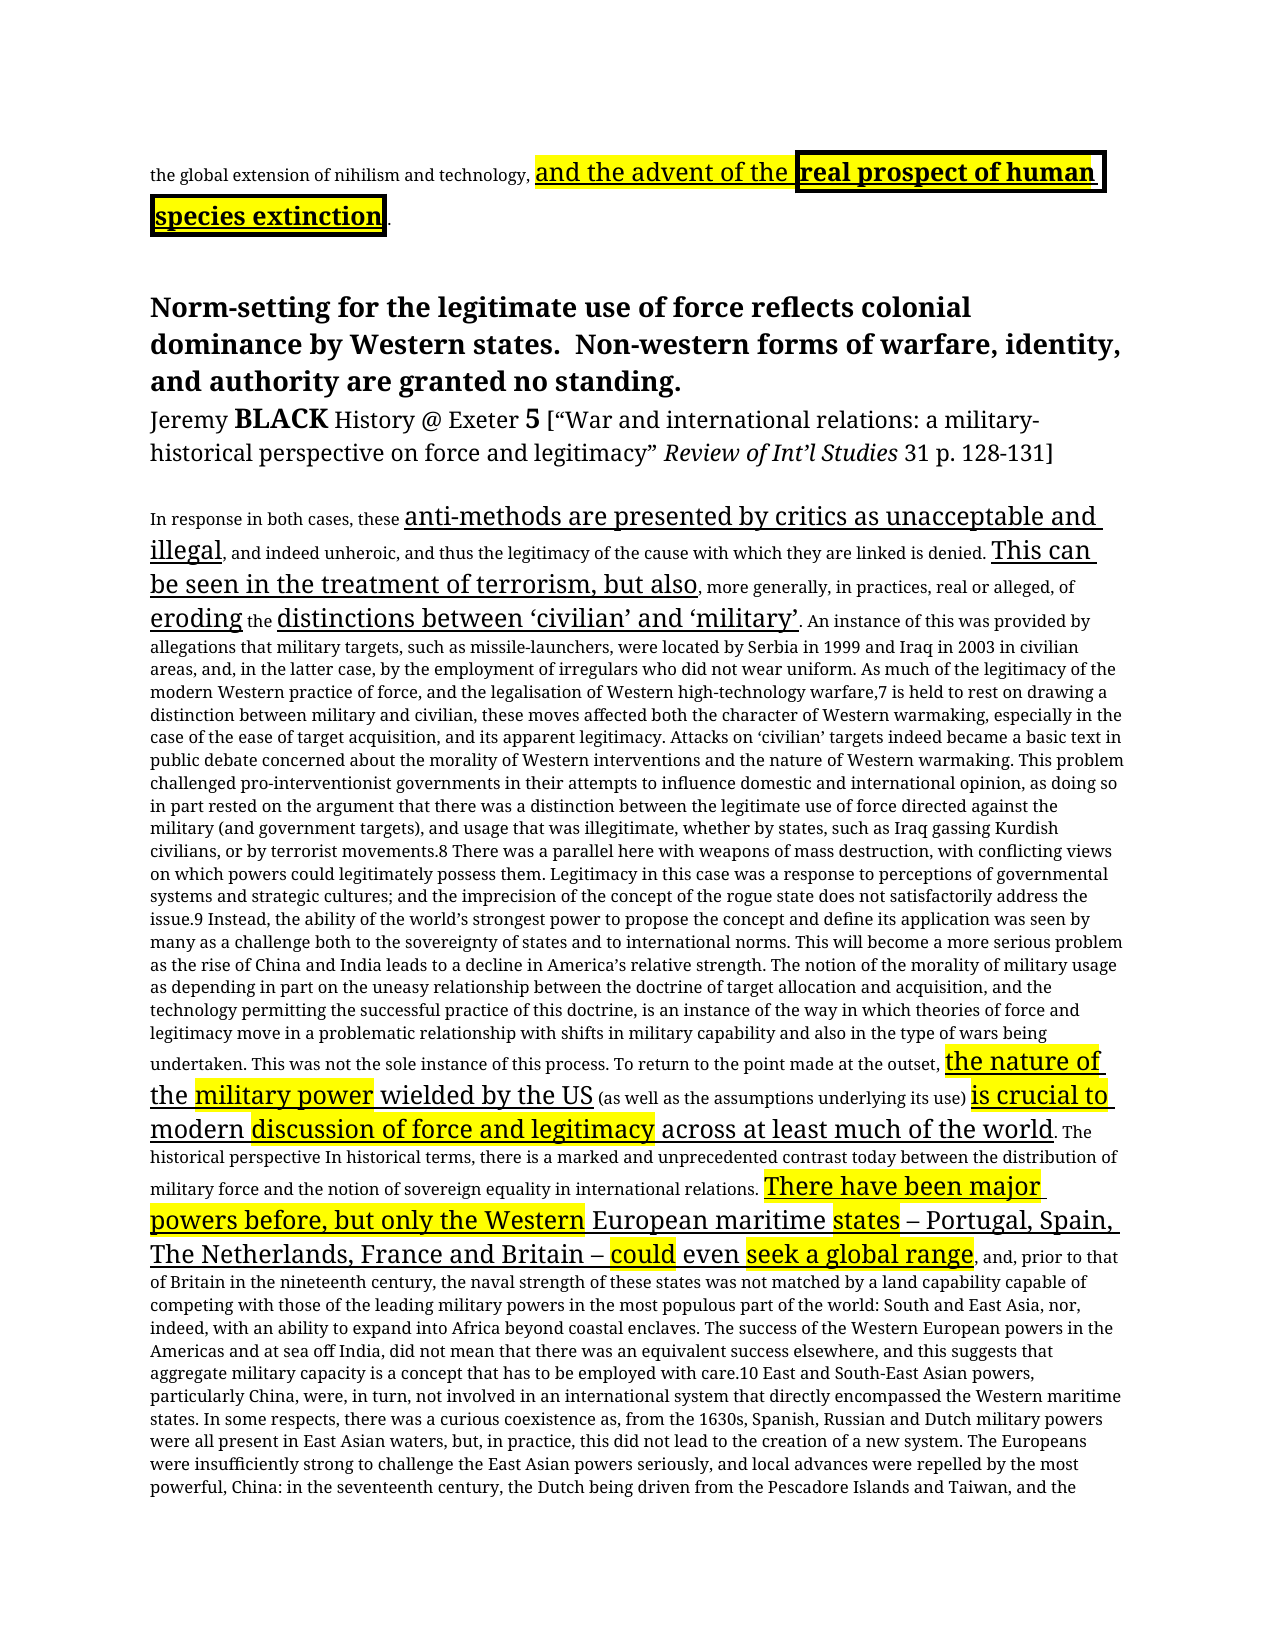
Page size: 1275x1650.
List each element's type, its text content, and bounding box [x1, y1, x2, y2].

subtitle Norm-setting for the legitimate use of force reflects colonial dominance by Western states. Non-western forms of warfare, identity, and authority are granted no standing. [150, 289, 1125, 399]
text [150, 499, 1125, 1498]
text Jeremy BLACK History @ Exeter 5 [“War and international relations: a military-historical perspective on force and legitimacy” Review of Int’l Studies 31 p. 128-131] [150, 399, 1125, 468]
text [150, 150, 1125, 237]
